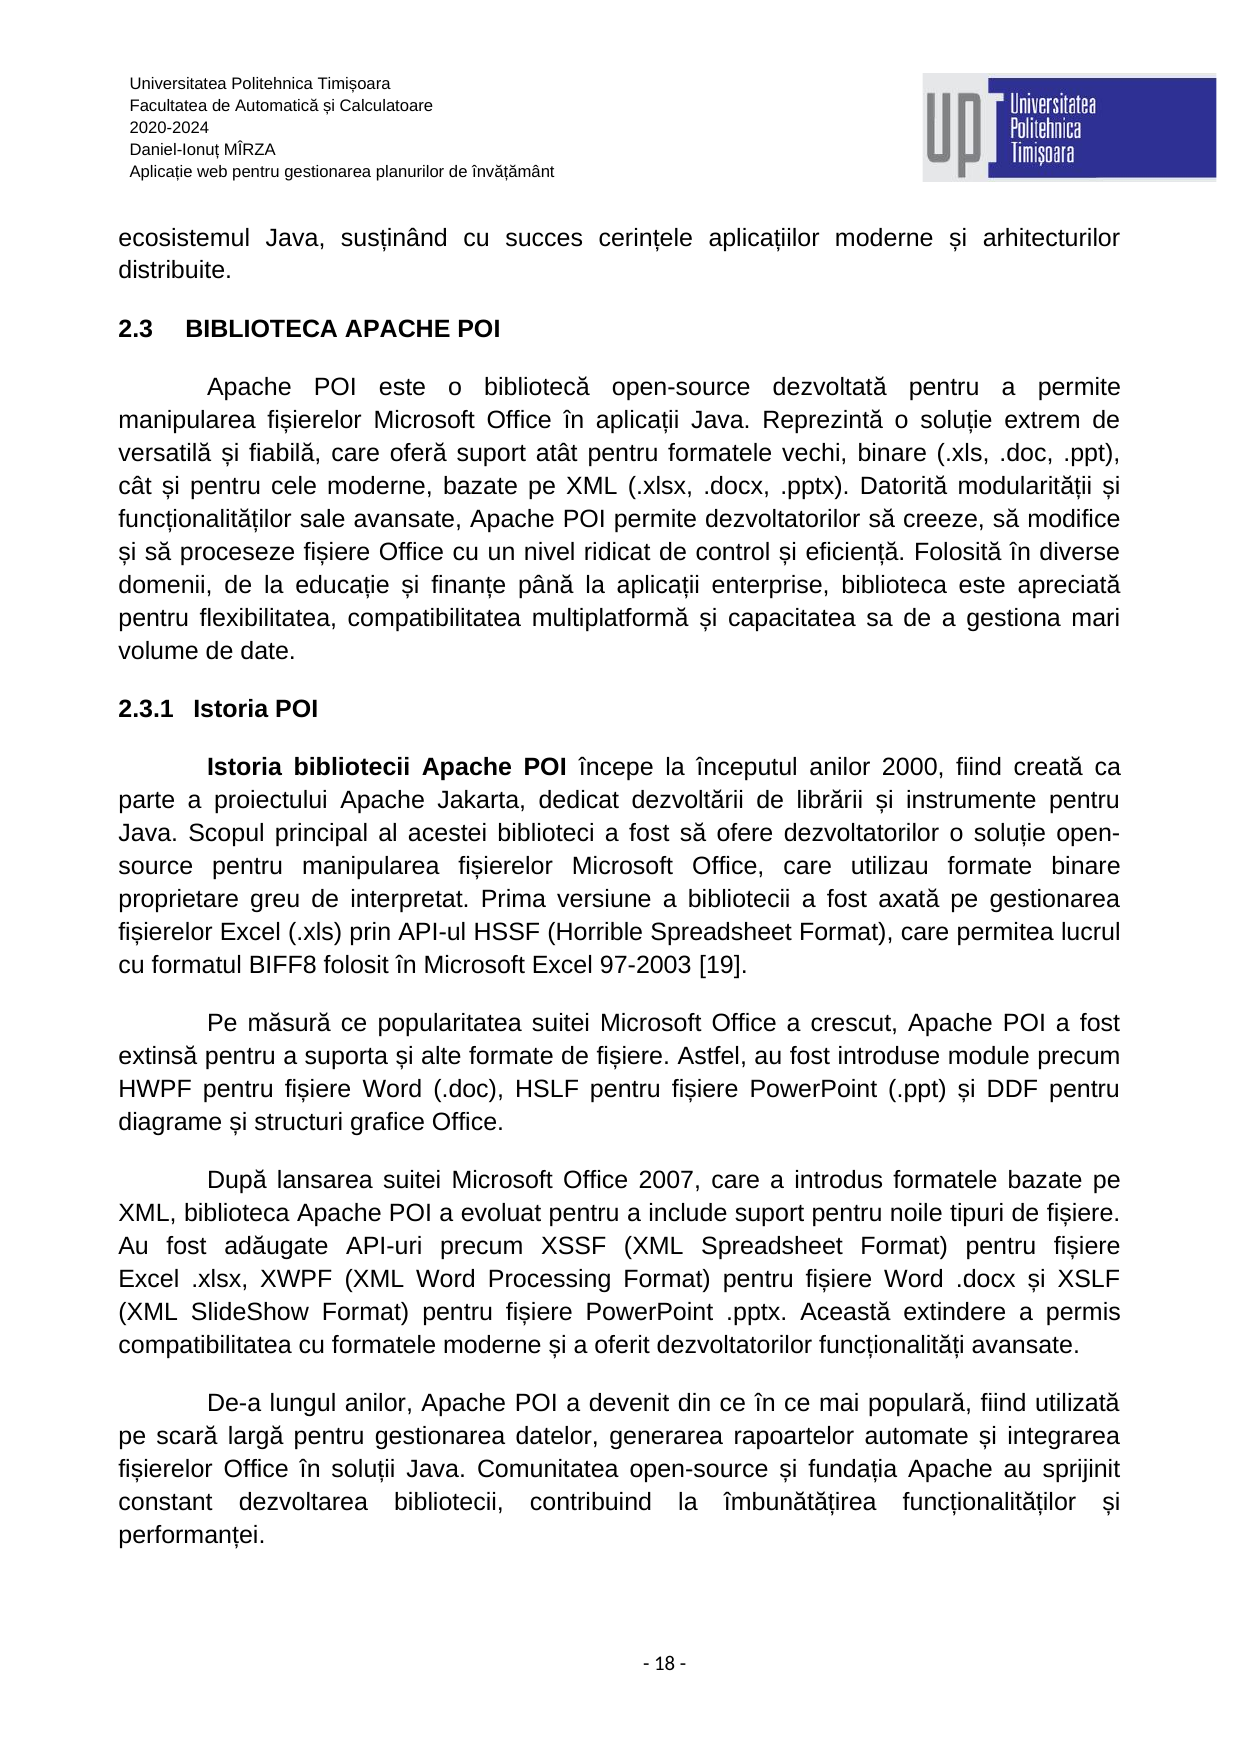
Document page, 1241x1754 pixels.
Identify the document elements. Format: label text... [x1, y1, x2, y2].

picture [922, 73, 1217, 182]
text Pe măsură ce popularitatea suitei Microsoft Office a crescut, Apache POI a fost extinsă pentru a suporta și alte formate de fișiere. Astfel, au fost introduse module precum HWPF pentru fișiere Word (.doc), HSLF pentru fișiere PowerPoint (.ppt) și DDF pentru diagrame și structuri grafice Office. [118, 1008, 1122, 1136]
text De-a lungul anilor, Apache POI a devenit din ce în ce mai populară, fiind utilizată pe scară largă pentru gestionarea datelor, generarea rapoartelor automate și integrarea fișierelor Office în soluții Java. Comunitatea open-source și fundația Apache au sprijinit constant dezvoltarea bibliotecii, contribuind la îmbunătățirea funcționalităților și performanței. [118, 1388, 1122, 1549]
subtitle Istoria POI [118, 694, 1122, 722]
text Istoria bibliotecii Apache POI începe la începutul anilor 2000, fiind creată ca parte a proiectului Apache Jakarta, dedicat dezvoltării de librării și instrumente pentru Java. Scopul principal al acestei biblioteci a fost să ofere dezvoltatorilor o soluție open-source pentru manipularea fișierelor Microsoft Office, care utilizau formate binare proprietare greu de interpretat. Prima versiune a bibliotecii a fost axată pe gestionarea fișierelor Excel (.xls) prin API-ul HSSF (Horrible Spreadsheet Format), care permitea lucrul cu formatul BIFF8 folosit în Microsoft Excel 97-2003 [19]. [118, 752, 1122, 979]
text După lansarea suitei Microsoft Office 2007, care a introdus formatele bazate pe XML, biblioteca Apache POI a evoluat pentru a include suport pentru noile tipuri de fișiere. Au fost adăugate API-uri precum XSSF (XML Spreadsheet Format) pentru fișiere Excel .xlsx, XWPF (XML Word Processing Format) pentru fișiere Word .docx și XSLF (XML SlideShow Format) pentru fișiere PowerPoint .pptx. Această extindere a permis compatibilitatea cu formatele moderne și a oferit dezvoltatorilor funcționalități avansate. [118, 1165, 1122, 1359]
text Apache POI este o bibliotecă open-source dezvoltată pentru a permite manipularea fișierelor Microsoft Office în aplicații Java. Reprezintă o soluție extrem de versatilă și fiabilă, care oferă suport atât pentru formatele vechi, binare (.xls, .doc, .ppt), cât și pentru cele moderne, bazate pe XML (.xlsx, .docx, .pptx). Datorită modularității și funcționalităților sale avansate, Apache POI permite dezvoltatorilor să creeze, să modifice și să proceseze fișiere Office cu un nivel ridicat de control și eficiență. Folosită în diverse domenii, de la educație și finanțe până la aplicații enterprise, biblioteca este apreciată pentru flexibilitatea, compatibilitatea multiplatformă și capacitatea sa de a gestiona mari volume de date. [118, 372, 1122, 664]
subtitle BIBLIOTECA APACHE POI [118, 313, 1122, 342]
